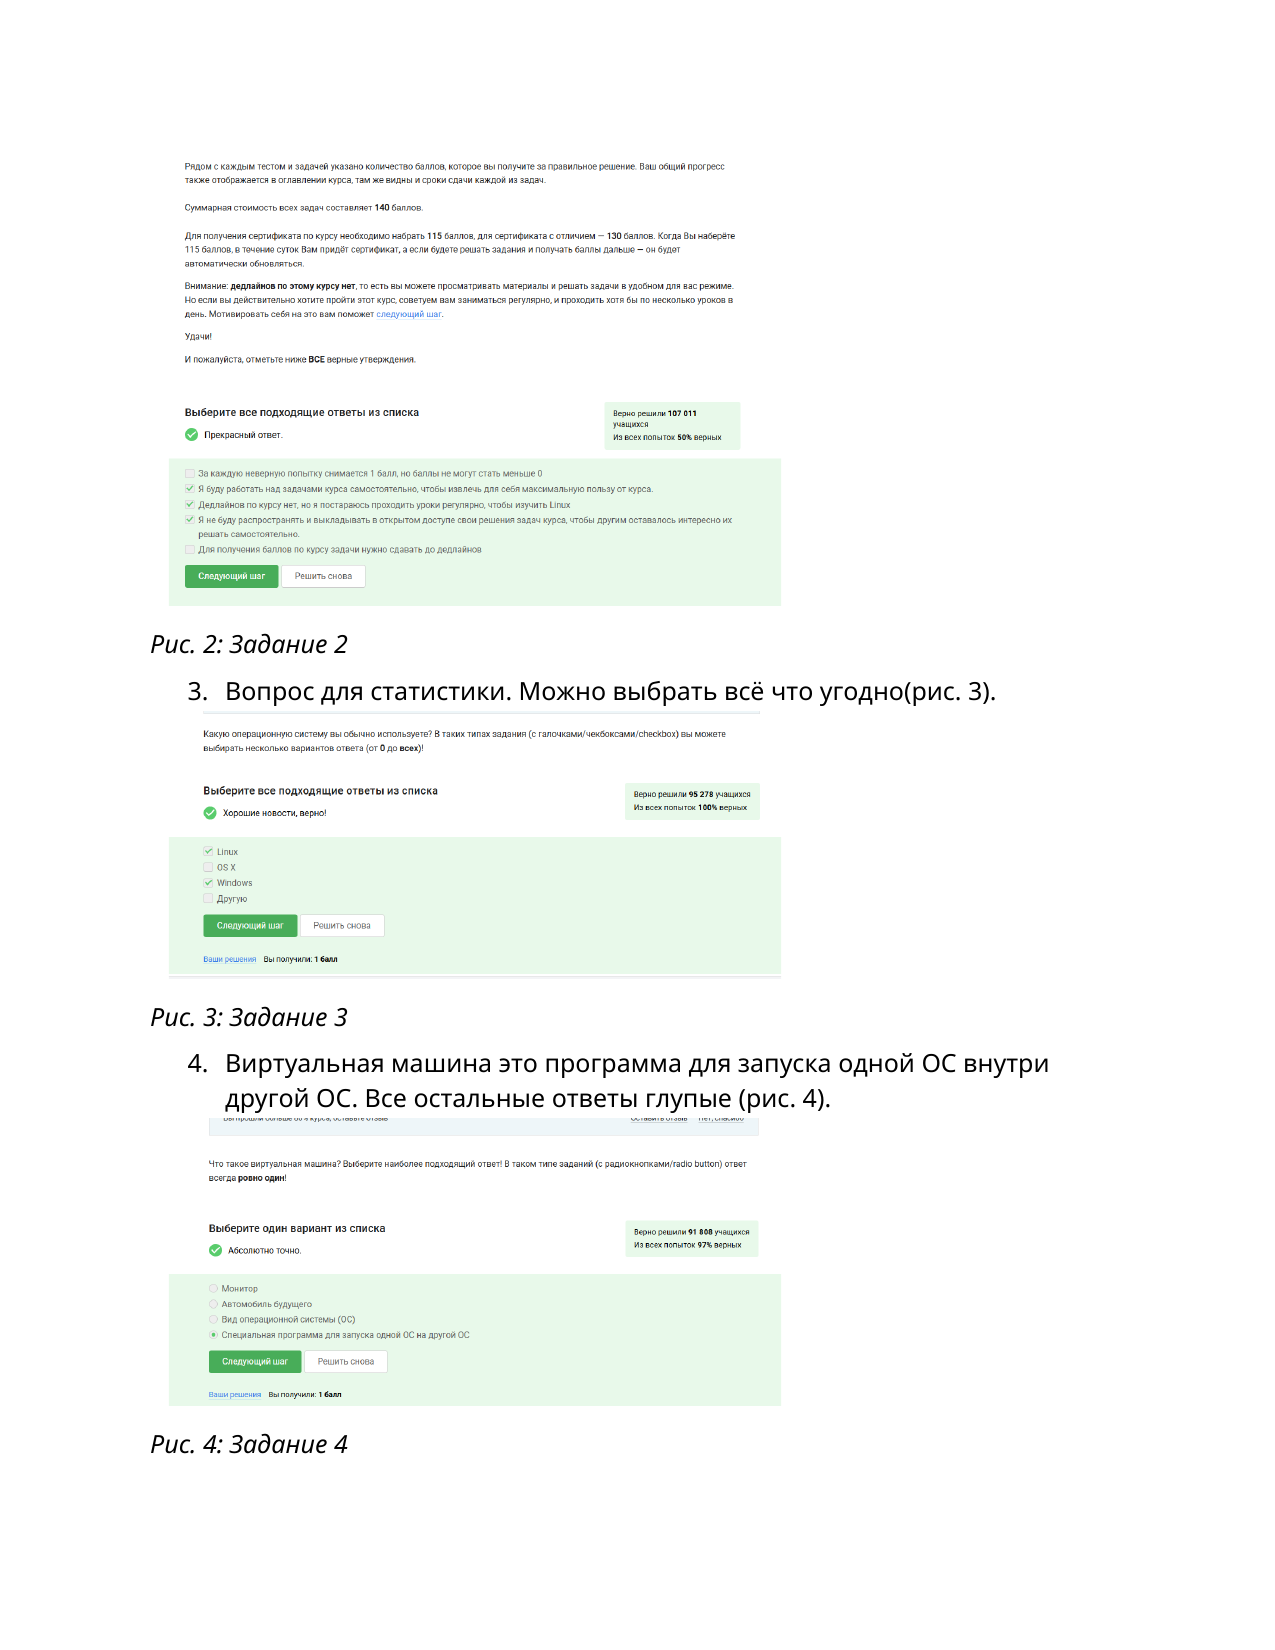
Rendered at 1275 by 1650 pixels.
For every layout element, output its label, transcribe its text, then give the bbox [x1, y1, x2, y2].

text Рис. 2: Задание 2 [150, 627, 1125, 661]
list Виртуальная машина это программа для запуска одной ОС внутри другой ОС. Все остальные ответы глупые (рис. 4). [187, 1046, 1125, 1114]
picture [168, 711, 782, 979]
text Рис. 3: Задание 3 [150, 999, 1125, 1034]
list Вопрос для статистики. Можно выбрать всё что угодно(рис. 3). [187, 673, 1125, 707]
picture [168, 1118, 782, 1406]
text Рис. 4: Задание 4 [150, 1427, 1125, 1461]
picture [168, 150, 782, 606]
